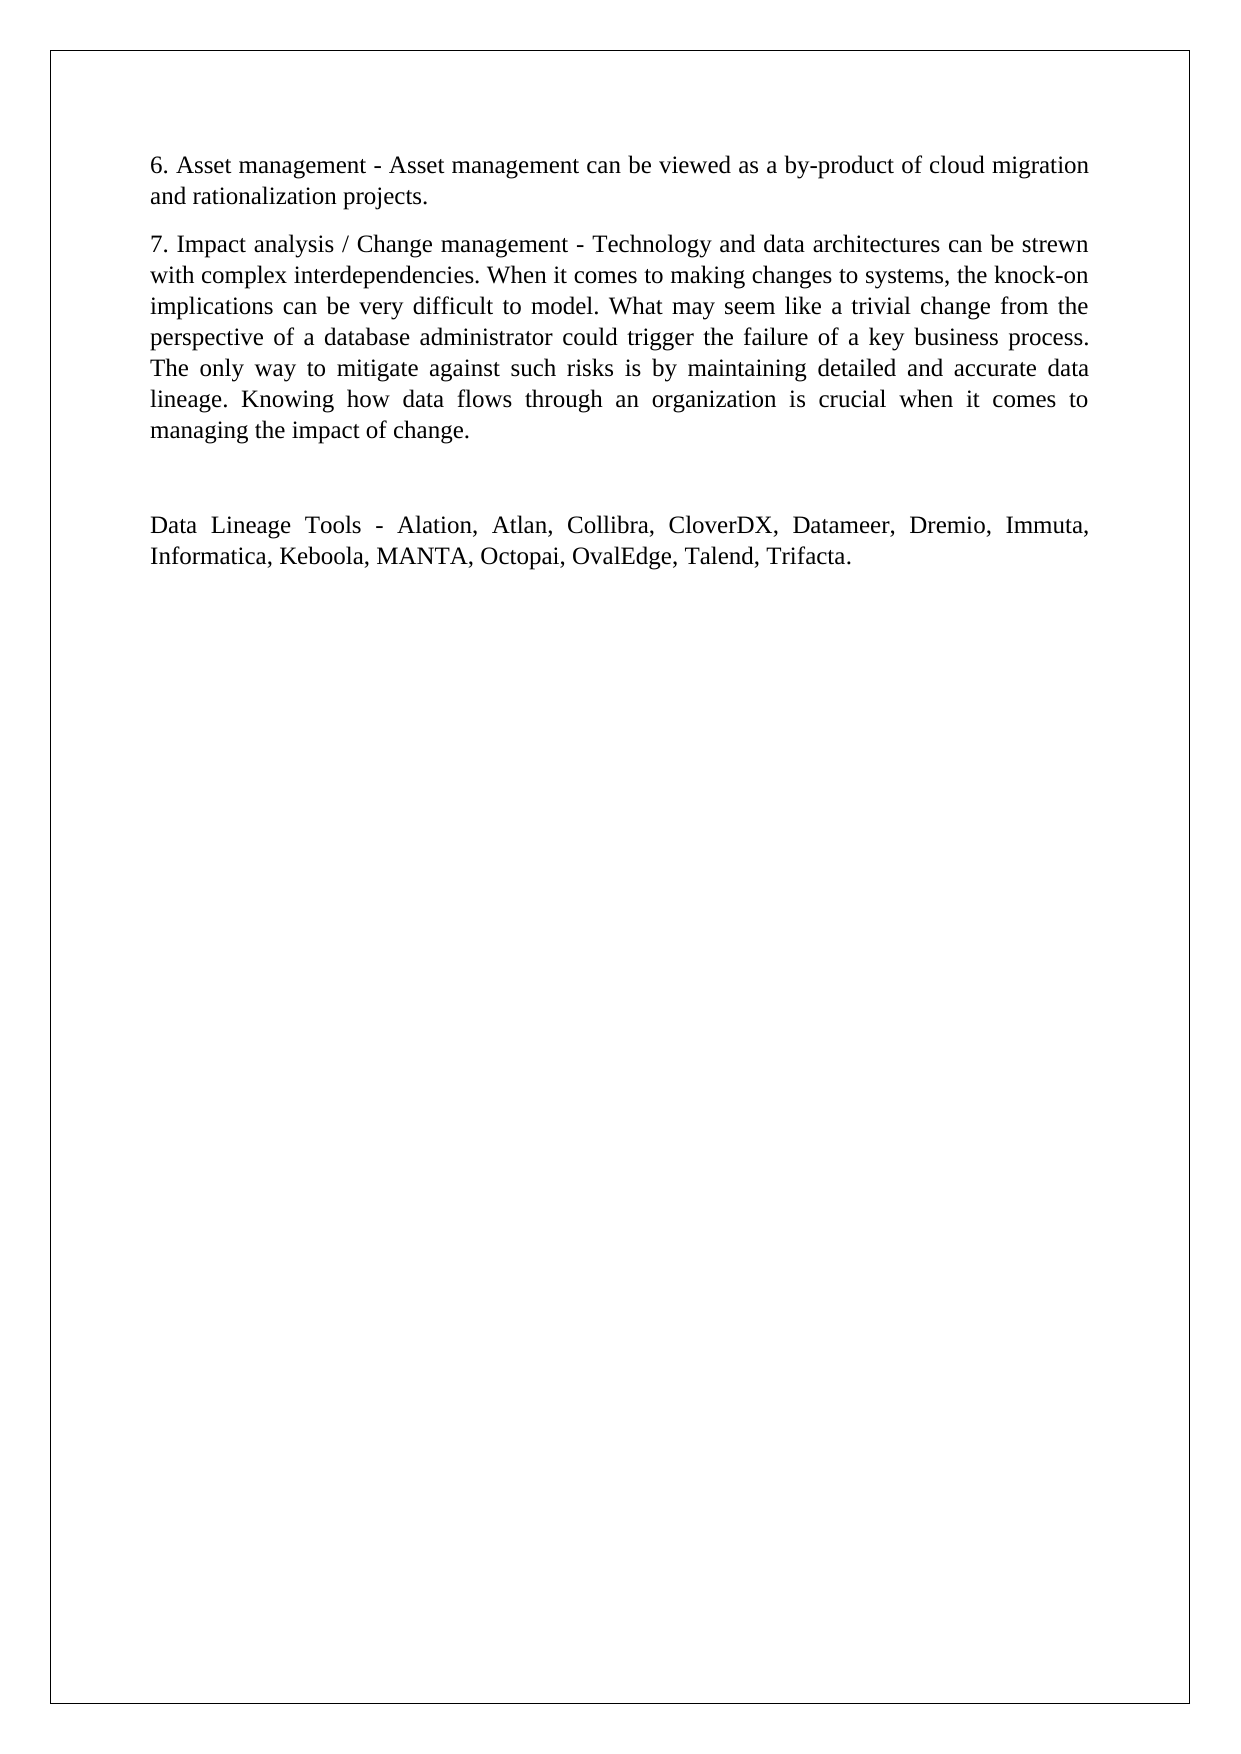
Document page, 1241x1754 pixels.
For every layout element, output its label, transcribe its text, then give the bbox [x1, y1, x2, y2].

text 6. Asset management - Asset management can be viewed as a by-product of cloud migration and rationalization projects. [150, 150, 1090, 210]
text Data Lineage Tools - Alation, Atlan, Collibra, CloverDX, Datameer, Dremio, Immuta, Informatica, Keboola, MANTA, Octopai, OvalEdge, Talend, Trifacta. [150, 510, 1090, 570]
text 7. Impact analysis / Change management - Technology and data architectures can be strewn with complex interdependencies. When it comes to making changes to systems, the knock-on implications can be very difficult to model. What may seem like a trivial change from the perspective of a database administrator could trigger the failure of a key business process. The only way to mitigate against such risks is by maintaining detailed and accurate data lineage. Knowing how data flows through an organization is crucial when it comes to managing the impact of change. [150, 229, 1090, 444]
